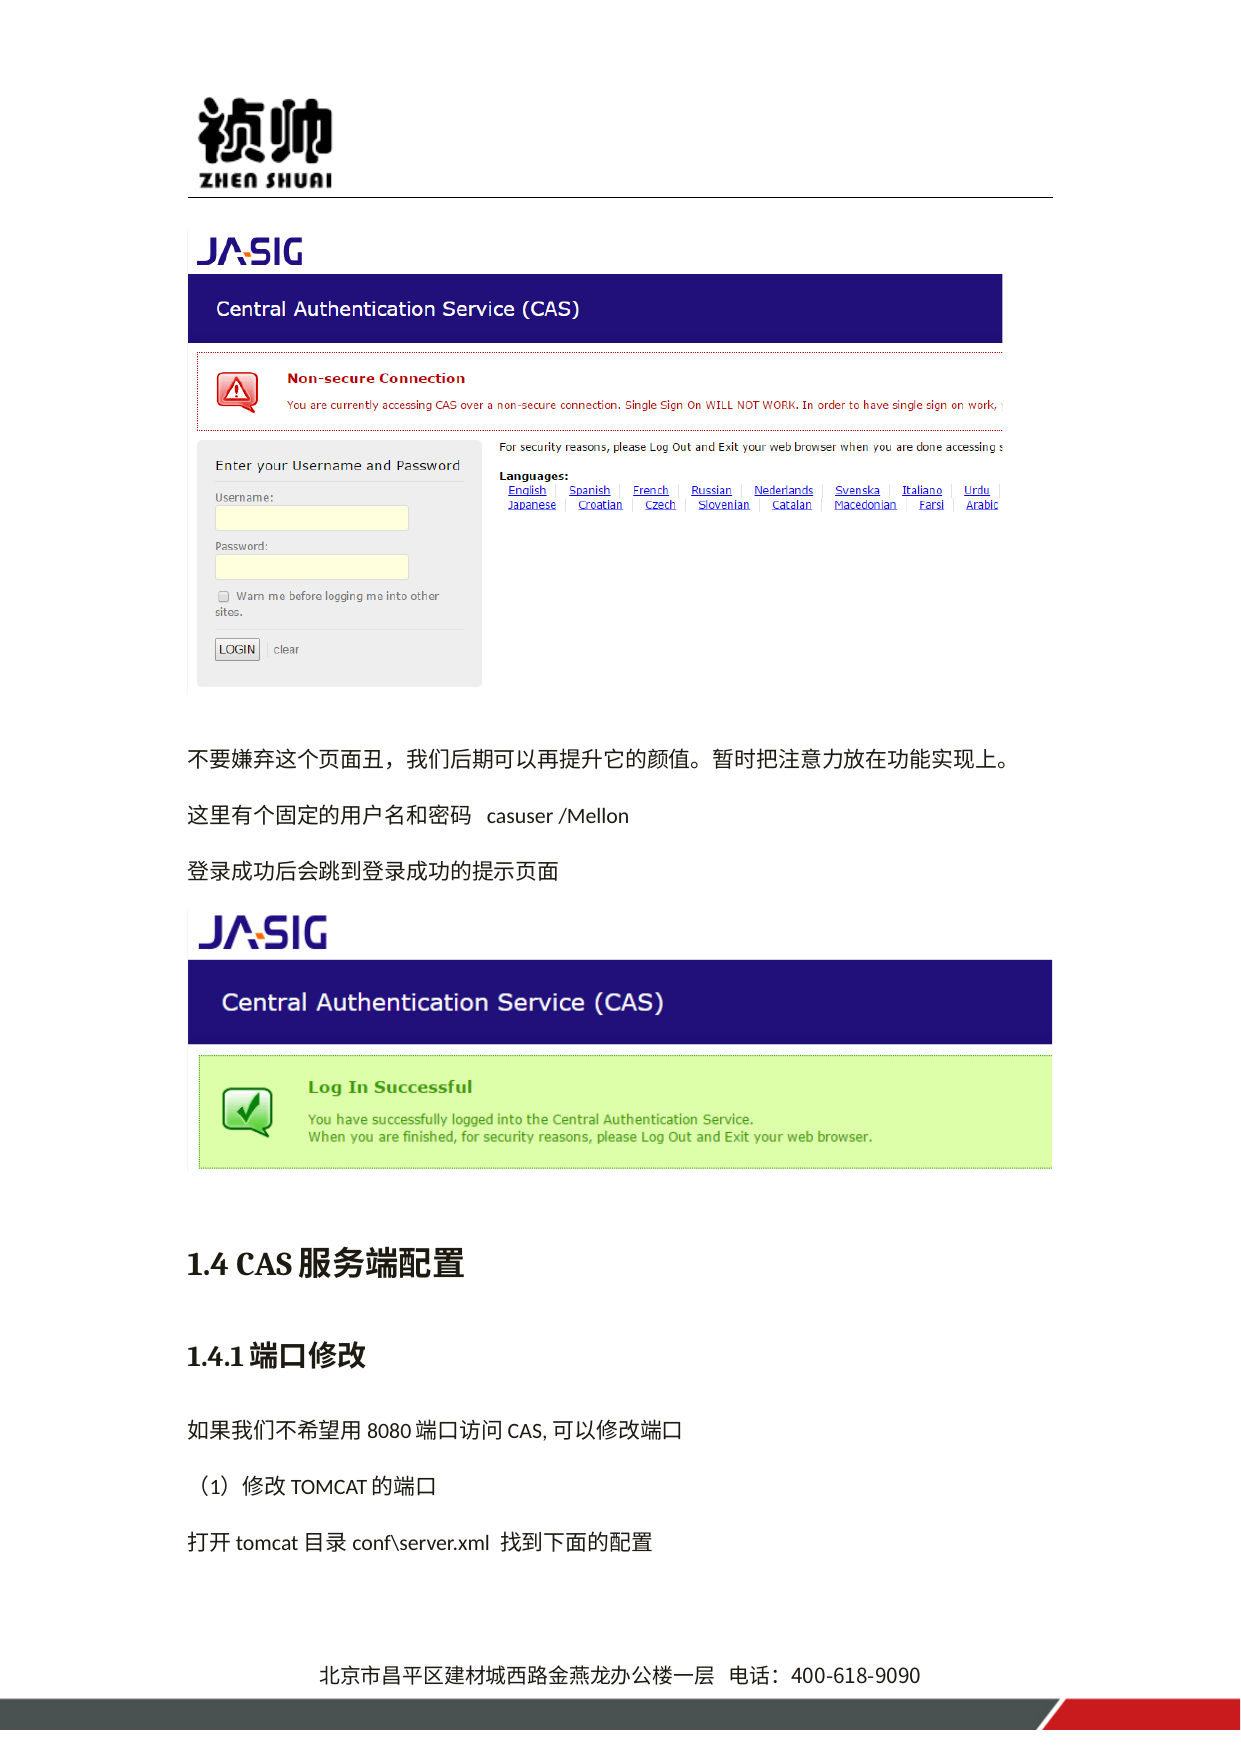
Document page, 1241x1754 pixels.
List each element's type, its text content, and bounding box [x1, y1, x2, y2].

picture [187, 909, 1053, 1172]
subtitle 1.4 CAS服务端配置 [187, 1229, 1053, 1294]
text 不要嫌弃这个页面丑，我们后期可以再提升它的颜值。暂时把注意力放在功能实现上。 [187, 741, 1053, 774]
text 登录成功后会跳到登录成功的提示页面 [187, 853, 1053, 886]
subtitle 1.4.1端口修改 [187, 1321, 1053, 1386]
list 修改TOMCAT的端口 [187, 1469, 1053, 1501]
picture [0, 1639, 1241, 1730]
picture [187, 88, 341, 195]
text 如果我们不希望用8080端口访问CAS, 可以修改端口 [187, 1413, 1053, 1445]
picture [187, 230, 1003, 694]
text 这里有个固定的用户名和密码 casuser /Mellon [187, 797, 1053, 830]
text 打开tomcat 目录 conf\server.xml 找到下面的配置 [187, 1525, 1053, 1557]
